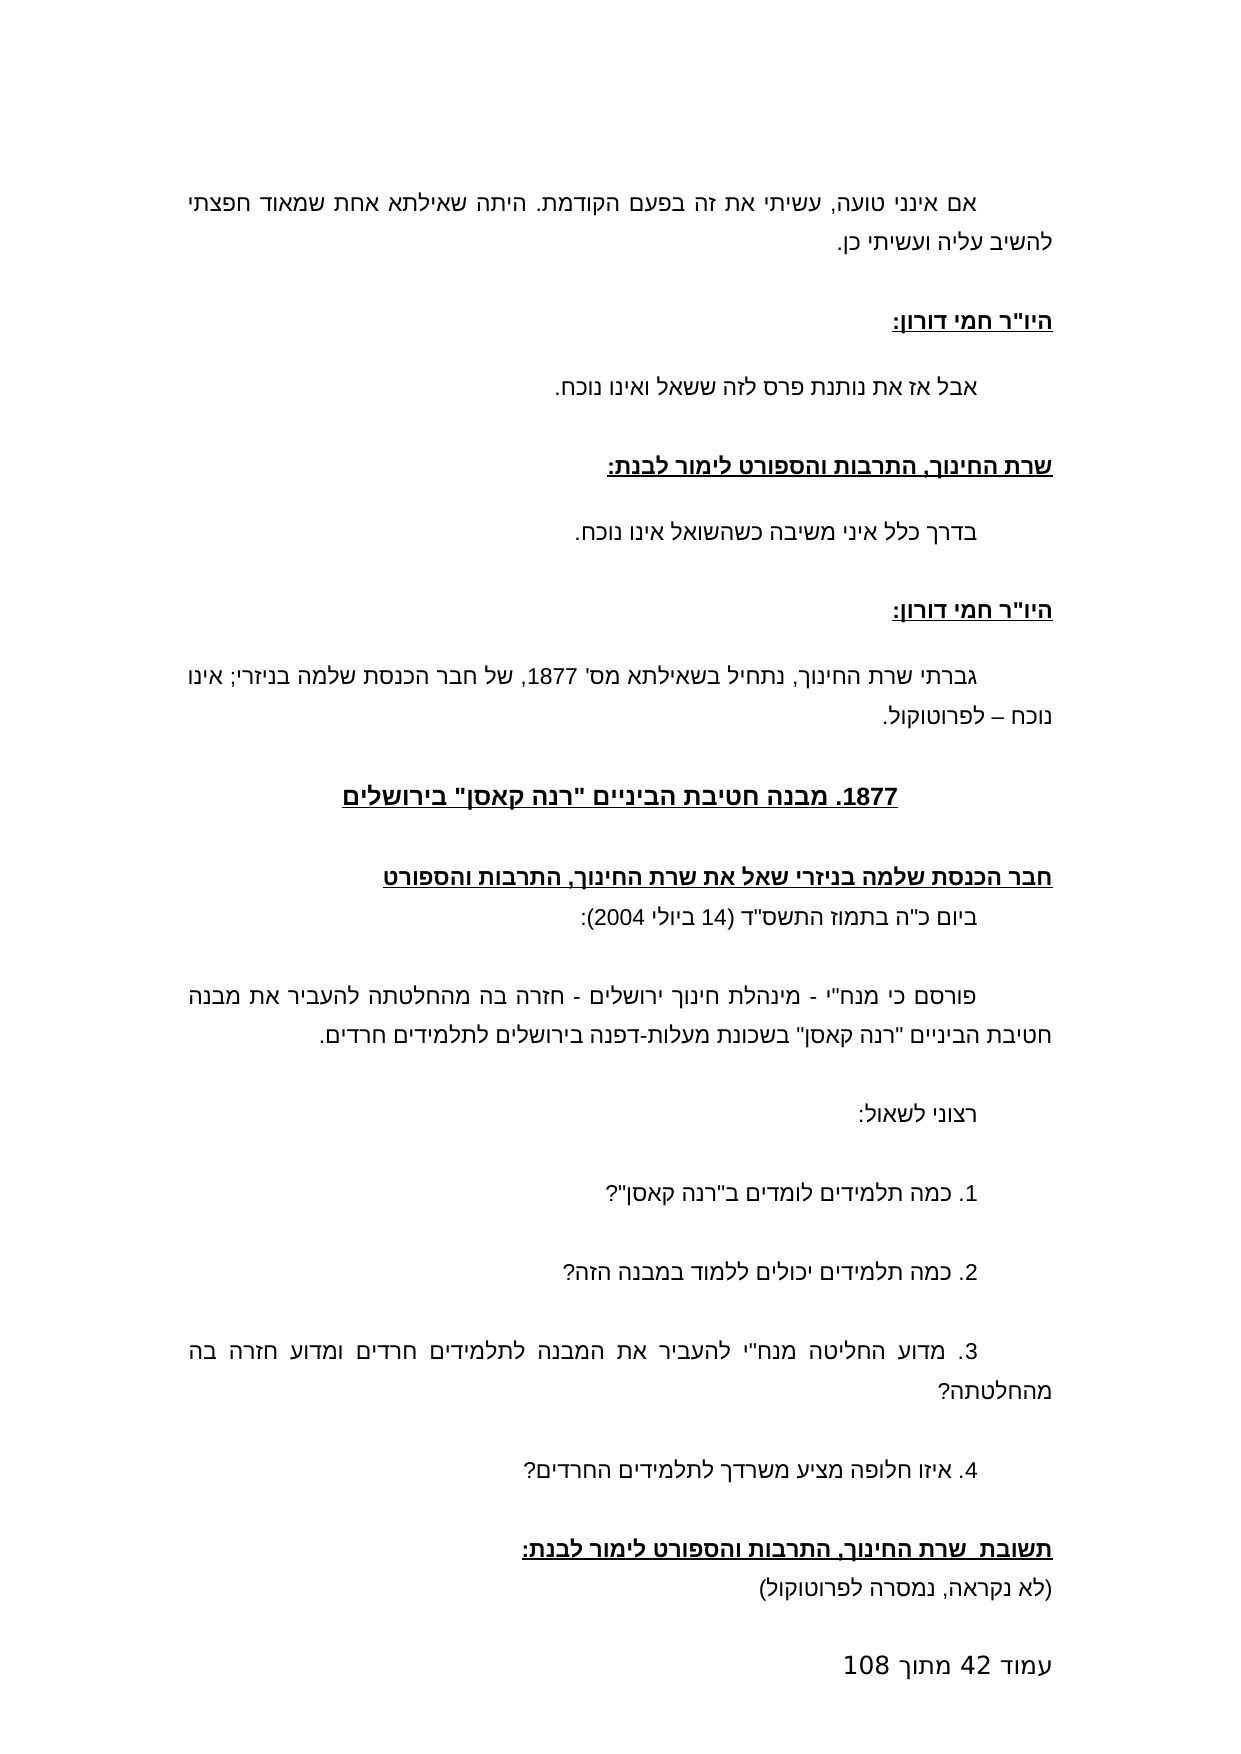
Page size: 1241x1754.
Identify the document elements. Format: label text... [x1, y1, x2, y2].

text ביום כ"ה בתמוז התשס"ד (14 ביולי 2004): [187, 904, 1053, 930]
text 1877. מבנה חטיבת הביניים "רנה קאסן" בירושלים [187, 782, 1053, 811]
text (לא נקראה, נמסרה לפרוטוקול) [187, 1575, 1053, 1601]
text אבל אז את נותנת פרס לזה ששאל ואינו נוכח. [187, 374, 1053, 400]
text פורסם כי מנח"י - מינהלת חינוך ירושלים - חזרה בה מהחלטתה להעביר את מבנה חטיבת הביניים "רנה קאסן" בשכונת מעלות-דפנה בירושלים לתלמידים חרדים. [187, 983, 1053, 1049]
text אם אינני טועה, עשיתי את זה בפעם הקודמת. היתה שאילתא אחת שמאוד חפצתי להשיב עליה ועשיתי כן. [187, 189, 1053, 255]
text 2. כמה תלמידים יכולים ללמוד במבנה הזה? [187, 1259, 1053, 1286]
text היו"ר חמי דורון: [187, 597, 1053, 624]
text חבר הכנסת שלמה בניזרי שאל את שרת החינוך, התרבות והספורט [187, 864, 1053, 891]
text גברתי שרת החינוך, נתחיל בשאילתא מס' 1877, של חבר הכנסת שלמה בניזרי; אינו נוכח – לפרוטוקול. [187, 663, 1053, 729]
text שרת החינוך, התרבות והספורט לימור לבנת: [187, 453, 1053, 479]
text תשובת שרת החינוך, התרבות והספורט לימור לבנת: [187, 1536, 1053, 1562]
text היו"ר חמי דורון: [187, 308, 1053, 334]
text 4. איזו חלופה מציע משרדך לתלמידים החרדים? [187, 1457, 1053, 1483]
text 3. מדוע החליטה מנח"י להעביר את המבנה לתלמידים חרדים ומדוע חזרה בה מהחלטתה? [187, 1338, 1053, 1404]
text 1. כמה תלמידים לומדים ב"רנה קאסן"? [187, 1180, 1053, 1207]
text בדרך כלל איני משיבה כשהשואל אינו נוכח. [187, 518, 1053, 545]
text רצוני לשאול: [187, 1101, 1053, 1128]
